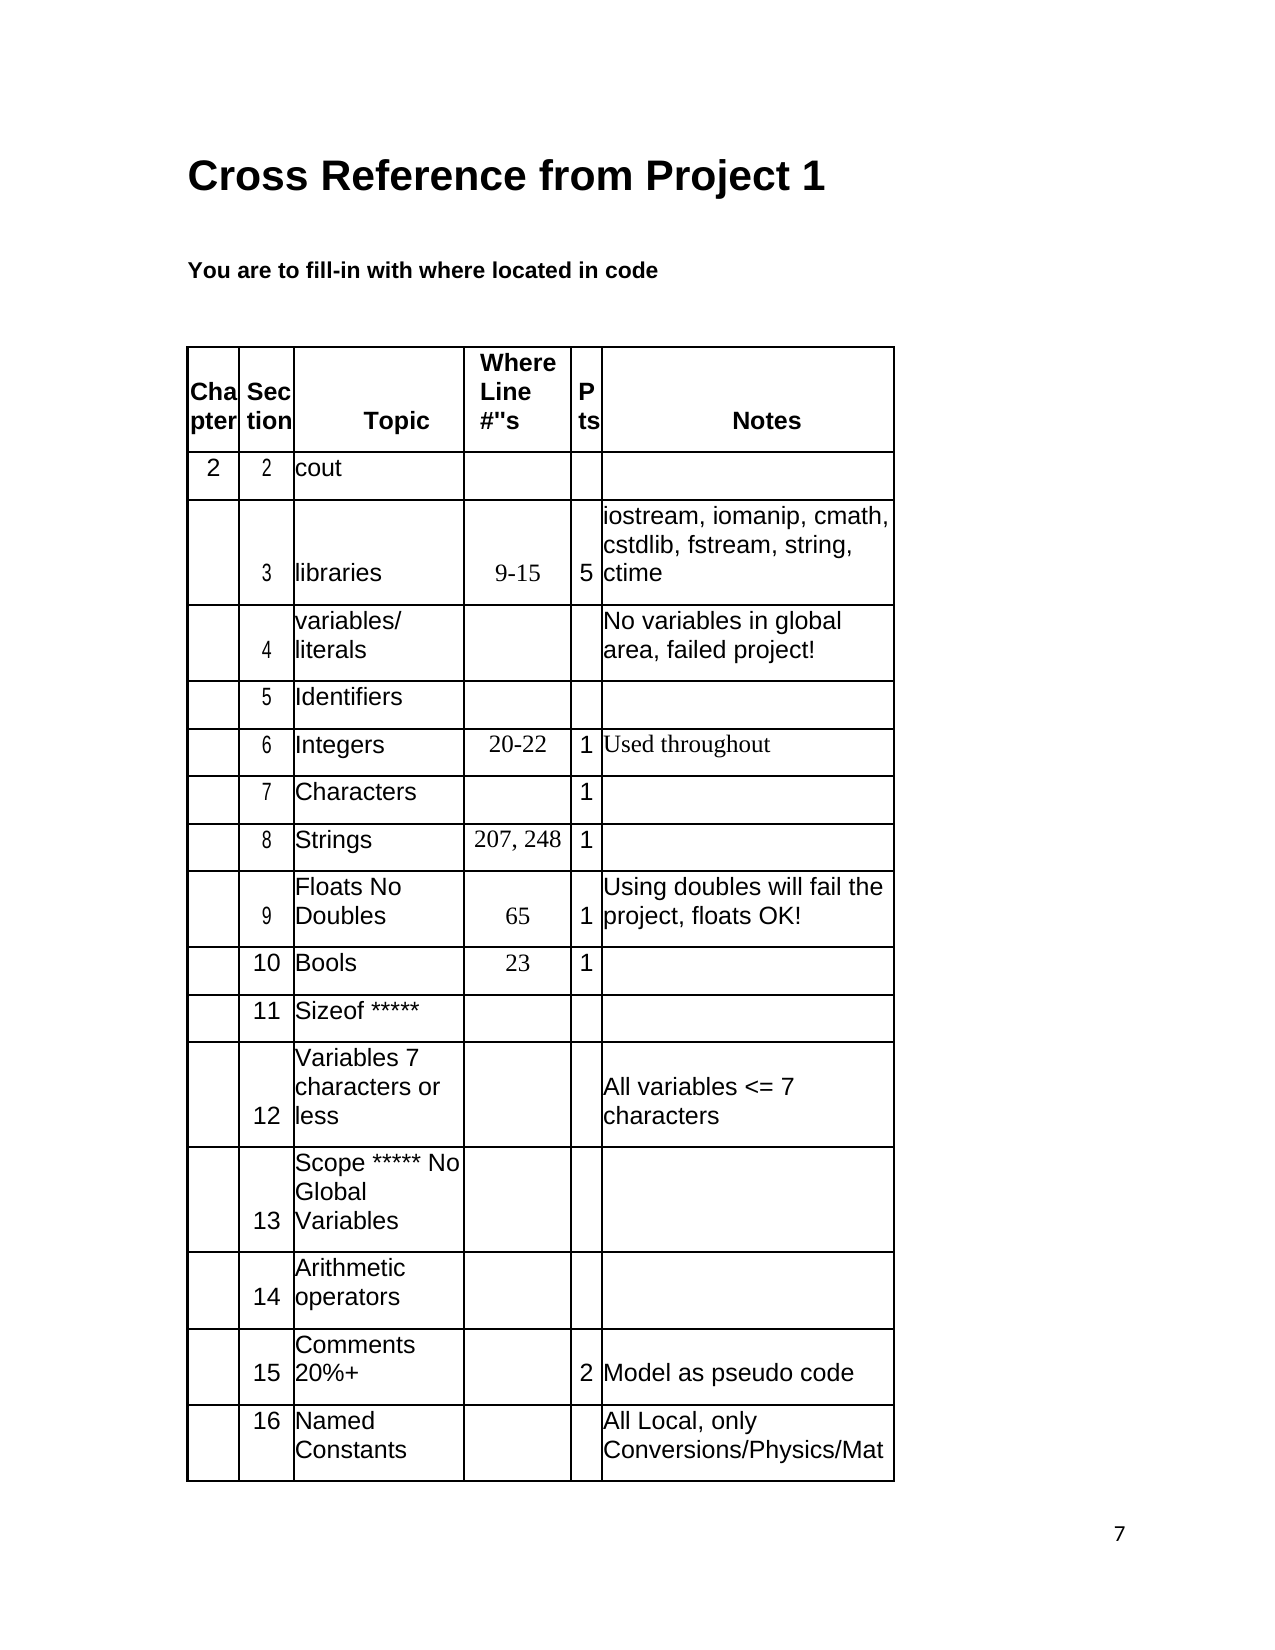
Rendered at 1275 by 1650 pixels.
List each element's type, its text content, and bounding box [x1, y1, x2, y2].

table_cell [572, 996, 601, 1041]
table_cell [465, 1330, 570, 1404]
table_cell Integers [295, 730, 463, 775]
table_cell [572, 1148, 601, 1251]
table_cell 2 [189, 453, 238, 499]
table_cell 5 [572, 501, 601, 604]
table_cell [465, 682, 570, 727]
table_cell 4 [240, 606, 293, 680]
table_cell [465, 1253, 570, 1327]
table_cell [603, 825, 893, 870]
table_cell 1 [572, 730, 601, 775]
table_cell 10 [240, 948, 293, 994]
table_cell [189, 682, 238, 727]
table_cell 3 [240, 501, 293, 604]
table_cell [189, 1043, 238, 1146]
table_cell variables/literals [295, 606, 463, 680]
table_cell [465, 1148, 570, 1251]
table_cell [572, 682, 601, 727]
table_cell [189, 825, 238, 870]
table_cell [189, 872, 238, 946]
table_cell 1 [572, 777, 601, 822]
table_cell [189, 948, 238, 994]
table_cell 20-22 [465, 730, 570, 775]
table_cell 65 [465, 872, 570, 946]
table_cell All variables <= 7 characters [603, 1043, 893, 1146]
table_cell Comments 20%+ [295, 1330, 463, 1404]
table_cell 1 [572, 872, 601, 946]
table_cell 5 [240, 682, 293, 727]
table_cell [465, 453, 570, 499]
text Cross Reference from Project 1 [187, 150, 1125, 199]
table_cell Strings [295, 825, 463, 870]
table_cell 15 [240, 1330, 293, 1404]
table_cell Named Constants [295, 1406, 463, 1480]
table_cell Identifiers [295, 682, 463, 727]
table_cell [603, 453, 893, 499]
table_cell [189, 777, 238, 822]
table_cell [603, 682, 893, 727]
table_cell [465, 777, 570, 822]
table_cell [465, 996, 570, 1041]
table_cell [603, 1253, 893, 1327]
table_cell libraries [295, 501, 463, 604]
table_cell 9 [240, 872, 293, 946]
table_cell [189, 501, 238, 604]
table_cell No variables in global area, failed project! [603, 606, 893, 680]
table_cell [572, 1253, 601, 1327]
table_cell [572, 1406, 601, 1480]
table_cell [603, 948, 893, 994]
table_cell 1 [572, 825, 601, 870]
table_cell [465, 606, 570, 680]
table_header Where Line #''s [465, 348, 570, 451]
table_cell [603, 1148, 893, 1251]
table_cell cout [295, 453, 463, 499]
table_cell [572, 453, 601, 499]
table_cell 16 [240, 1406, 293, 1480]
table_cell 14 [240, 1253, 293, 1327]
table_header Section [240, 348, 293, 451]
table_cell 7 [240, 777, 293, 822]
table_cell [603, 1406, 893, 1480]
table_cell [603, 777, 893, 822]
table_cell 12 [240, 1043, 293, 1146]
table_cell 11 [240, 996, 293, 1041]
table_cell Sizeof ***** [295, 996, 463, 1041]
table_cell 13 [240, 1148, 293, 1251]
table_header Chapter [189, 348, 238, 451]
table_cell 23 [465, 948, 570, 994]
table_cell 207, 248 [465, 825, 570, 870]
table_cell Model as pseudo code [603, 1330, 893, 1404]
table_cell [189, 996, 238, 1041]
table_cell Floats No Doubles [295, 872, 463, 946]
table_cell 6 [240, 730, 293, 775]
table_cell Variables 7 characters or less [295, 1043, 463, 1146]
table_cell [189, 730, 238, 775]
table_cell [465, 1406, 570, 1480]
table_cell 2 [240, 453, 293, 499]
table_cell 8 [240, 825, 293, 870]
table_cell [189, 1406, 238, 1480]
table_cell 2 [572, 1330, 601, 1404]
table_header Notes [603, 348, 893, 451]
table_cell [189, 606, 238, 680]
table_cell [572, 1043, 601, 1146]
table_cell [189, 1330, 238, 1404]
table_cell Scope ***** No Global Variables [295, 1148, 463, 1251]
table_cell 1 [572, 948, 601, 994]
table_cell Using doubles will fail the project, floats OK! [603, 872, 893, 946]
table_cell [572, 606, 601, 680]
table_cell [603, 996, 893, 1041]
text You are to fill-in with where located in code [187, 257, 1125, 284]
table_cell Arithmetic operators [295, 1253, 463, 1327]
table_cell [465, 1043, 570, 1146]
table_cell [189, 1148, 238, 1251]
table_cell Characters [295, 777, 463, 822]
table_cell Used throughout [603, 730, 893, 775]
table_header Pts [572, 348, 601, 451]
table_cell Bools [295, 948, 463, 994]
table_cell iostream, iomanip, cmath, cstdlib, fstream, string, ctime [603, 501, 893, 604]
table_cell 9-15 [465, 501, 570, 604]
table_cell [189, 1253, 238, 1327]
table_header Topic [295, 348, 463, 451]
